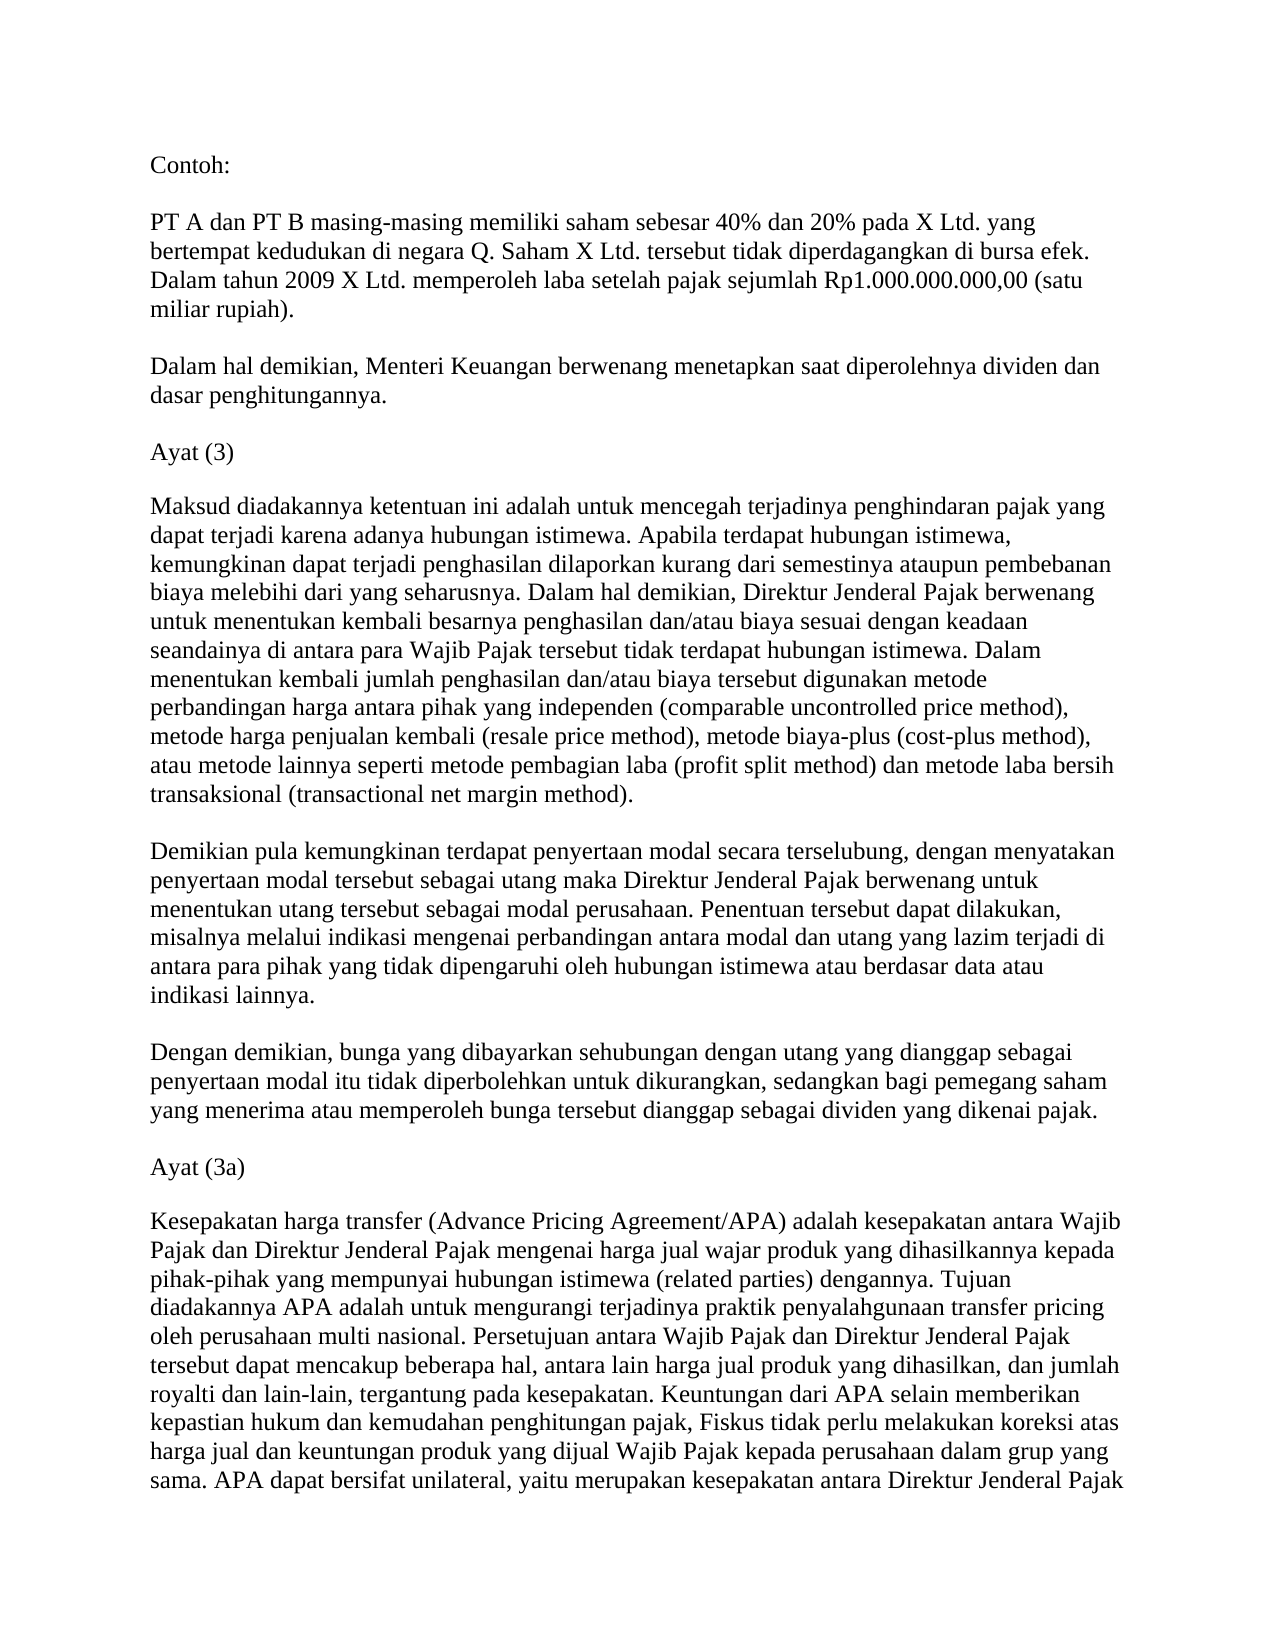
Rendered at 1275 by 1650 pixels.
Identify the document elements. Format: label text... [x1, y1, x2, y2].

text Ayat (3) [150, 409, 1125, 466]
text Demikian pula kemungkinan terdapat penyertaan modal secara terselubung, dengan menyatakan penyertaan modal tersebut sebagai utang maka Direktur Jenderal Pajak berwenang untuk menentukan utang tersebut sebagai modal perusahaan. Penentuan tersebut dapat dilakukan, misalnya melalui indikasi mengenai perbandingan antara modal dan utang yang lazim terjadi di antara para pihak yang tidak dipengaruhi oleh hubungan istimewa atau berdasar data atau indikasi lainnya. Dengan demikian, bunga yang dibayarkan sehubungan dengan utang yang dianggap sebagai penyertaan modal itu tidak diperbolehkan untuk dikurangkan, sedangkan bagi pemegang saham yang menerima atau memperoleh bunga tersebut dianggap sebagai dividen yang dikenai pajak. [150, 836, 1125, 1124]
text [150, 1206, 1125, 1494]
text Maksud diadakannya ketentuan ini adalah untuk mencegah terjadinya penghindaran pajak yang dapat terjadi karena adanya hubungan istimewa. Apabila terdapat hubungan istimewa, kemungkinan dapat terjadi penghasilan dilaporkan kurang dari semestinya ataupun pembebanan biaya melebihi dari yang seharusnya. Dalam hal demikian, Direktur Jenderal Pajak berwenang untuk menentukan kembali besarnya penghasilan dan/atau biaya sesuai dengan keadaan seandainya di antara para Wajib Pajak tersebut tidak terdapat hubungan istimewa. Dalam menentukan kembali jumlah penghasilan dan/atau biaya tersebut digunakan metode perbandingan harga antara pihak yang independen (comparable uncontrolled price method), metode harga penjualan kembali (resale price method), metode biaya-plus (cost-plus method), atau metode lainnya seperti metode pembagian laba (profit split method) dan metode laba bersih transaksional (transactional net margin method). [150, 491, 1125, 807]
text Contoh: PT A dan PT B masing-masing memiliki saham sebesar 40% dan 20% pada X Ltd. yang bertempat kedudukan di negara Q. Saham X Ltd. tersebut tidak diperdagangkan di bursa efek. Dalam tahun 2009 X Ltd. memperoleh laba setelah pajak sejumlah Rp1.000.000.000,00 (satu miliar rupiah). Dalam hal demikian, Menteri Keuangan berwenang menetapkan saat diperolehnya dividen dan dasar penghitungannya. [150, 150, 1125, 409]
text Ayat (3a) [150, 1152, 1125, 1181]
